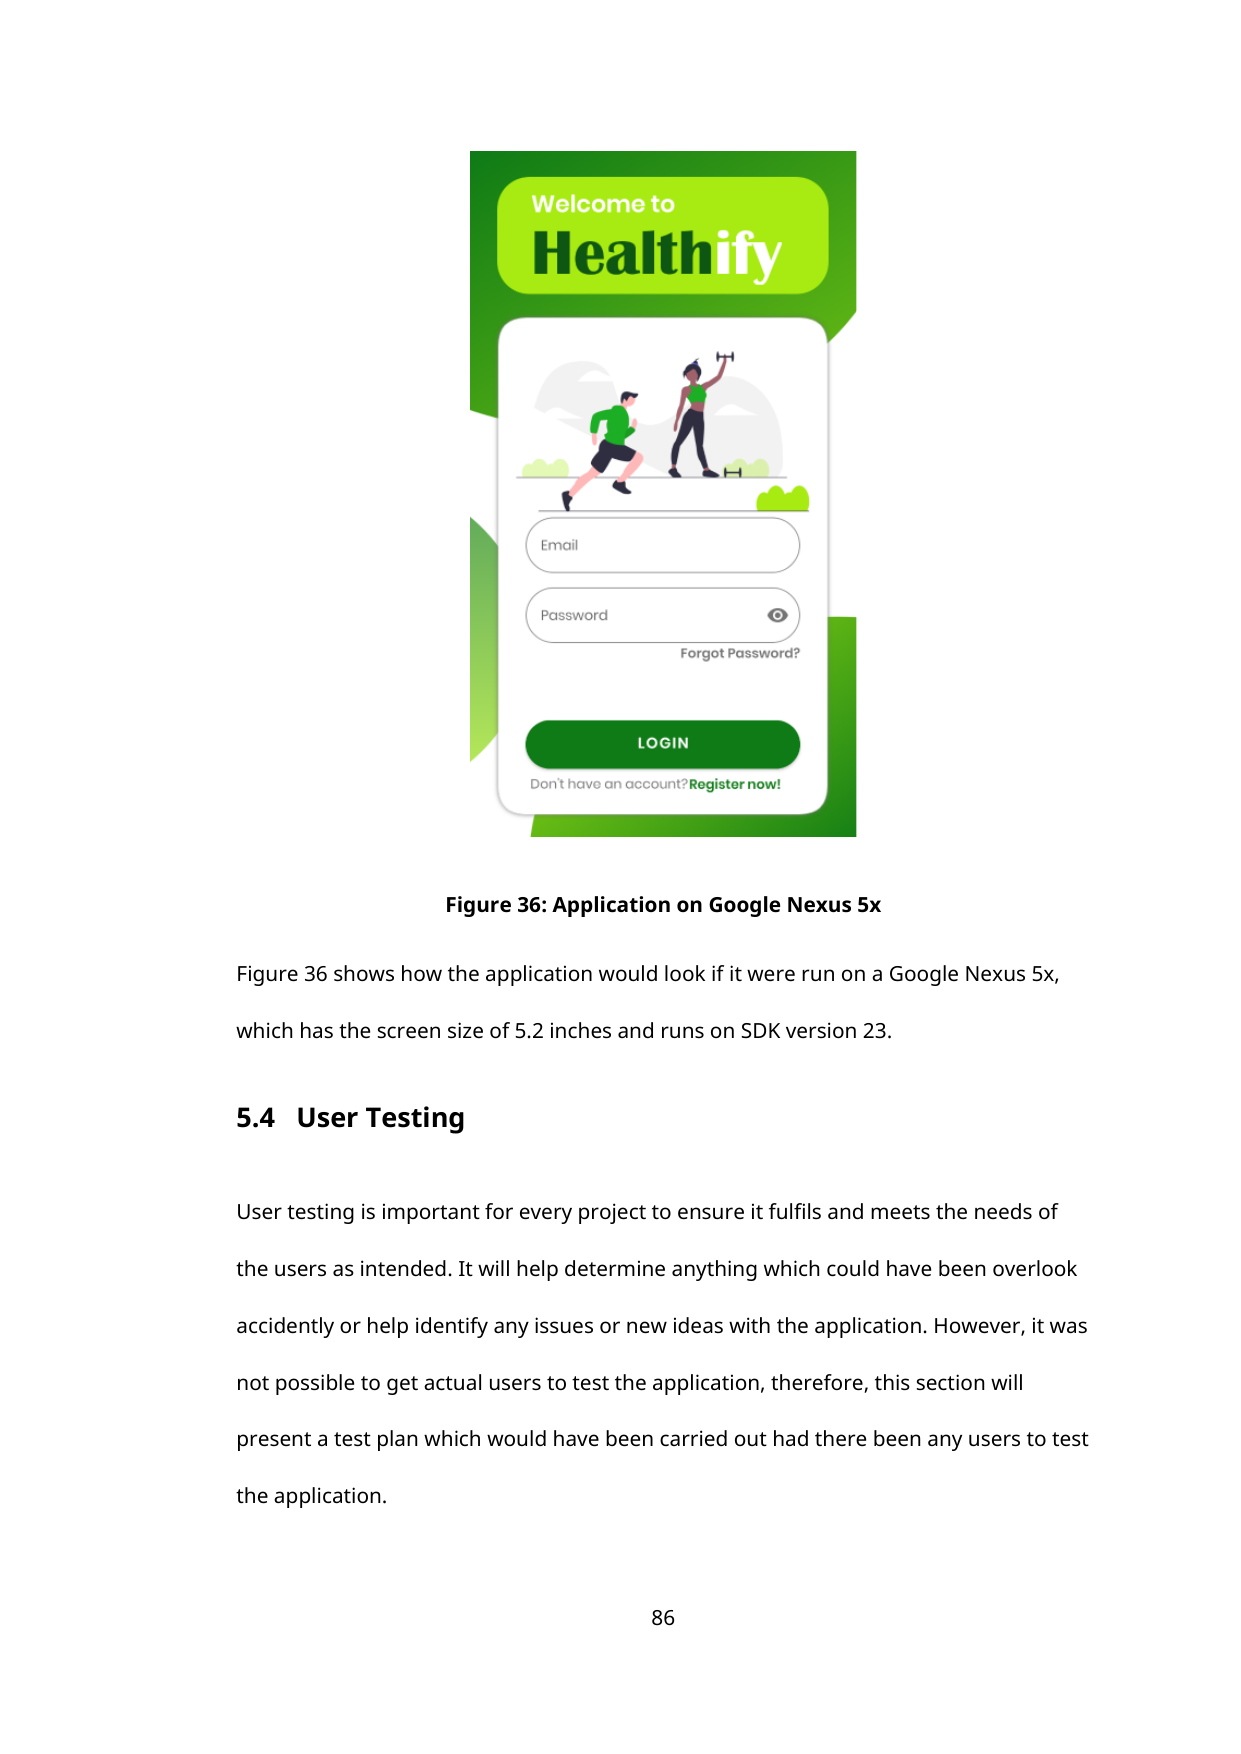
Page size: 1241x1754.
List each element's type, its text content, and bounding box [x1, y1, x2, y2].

text Figure 36: Application on Google Nexus 5x [236, 890, 1090, 919]
text User testing is important for every project to ensure it fulfils and meets the needs of the users as intended. It will help determine anything which could have been overlook accidently or help identify any issues or new ideas with the application. However, it was not possible to get actual users to test the application, therefore, this section will present a test plan which would have been carried out had there been any users to test the application. [236, 1197, 1090, 1510]
text Figure 36 shows how the application would look if it were run on a Google Nexus 5x, which has the screen size of 5.2 inches and runs on SDK version 23. [236, 959, 1090, 1045]
subtitle User Testing [236, 1098, 1090, 1135]
picture [470, 151, 857, 837]
